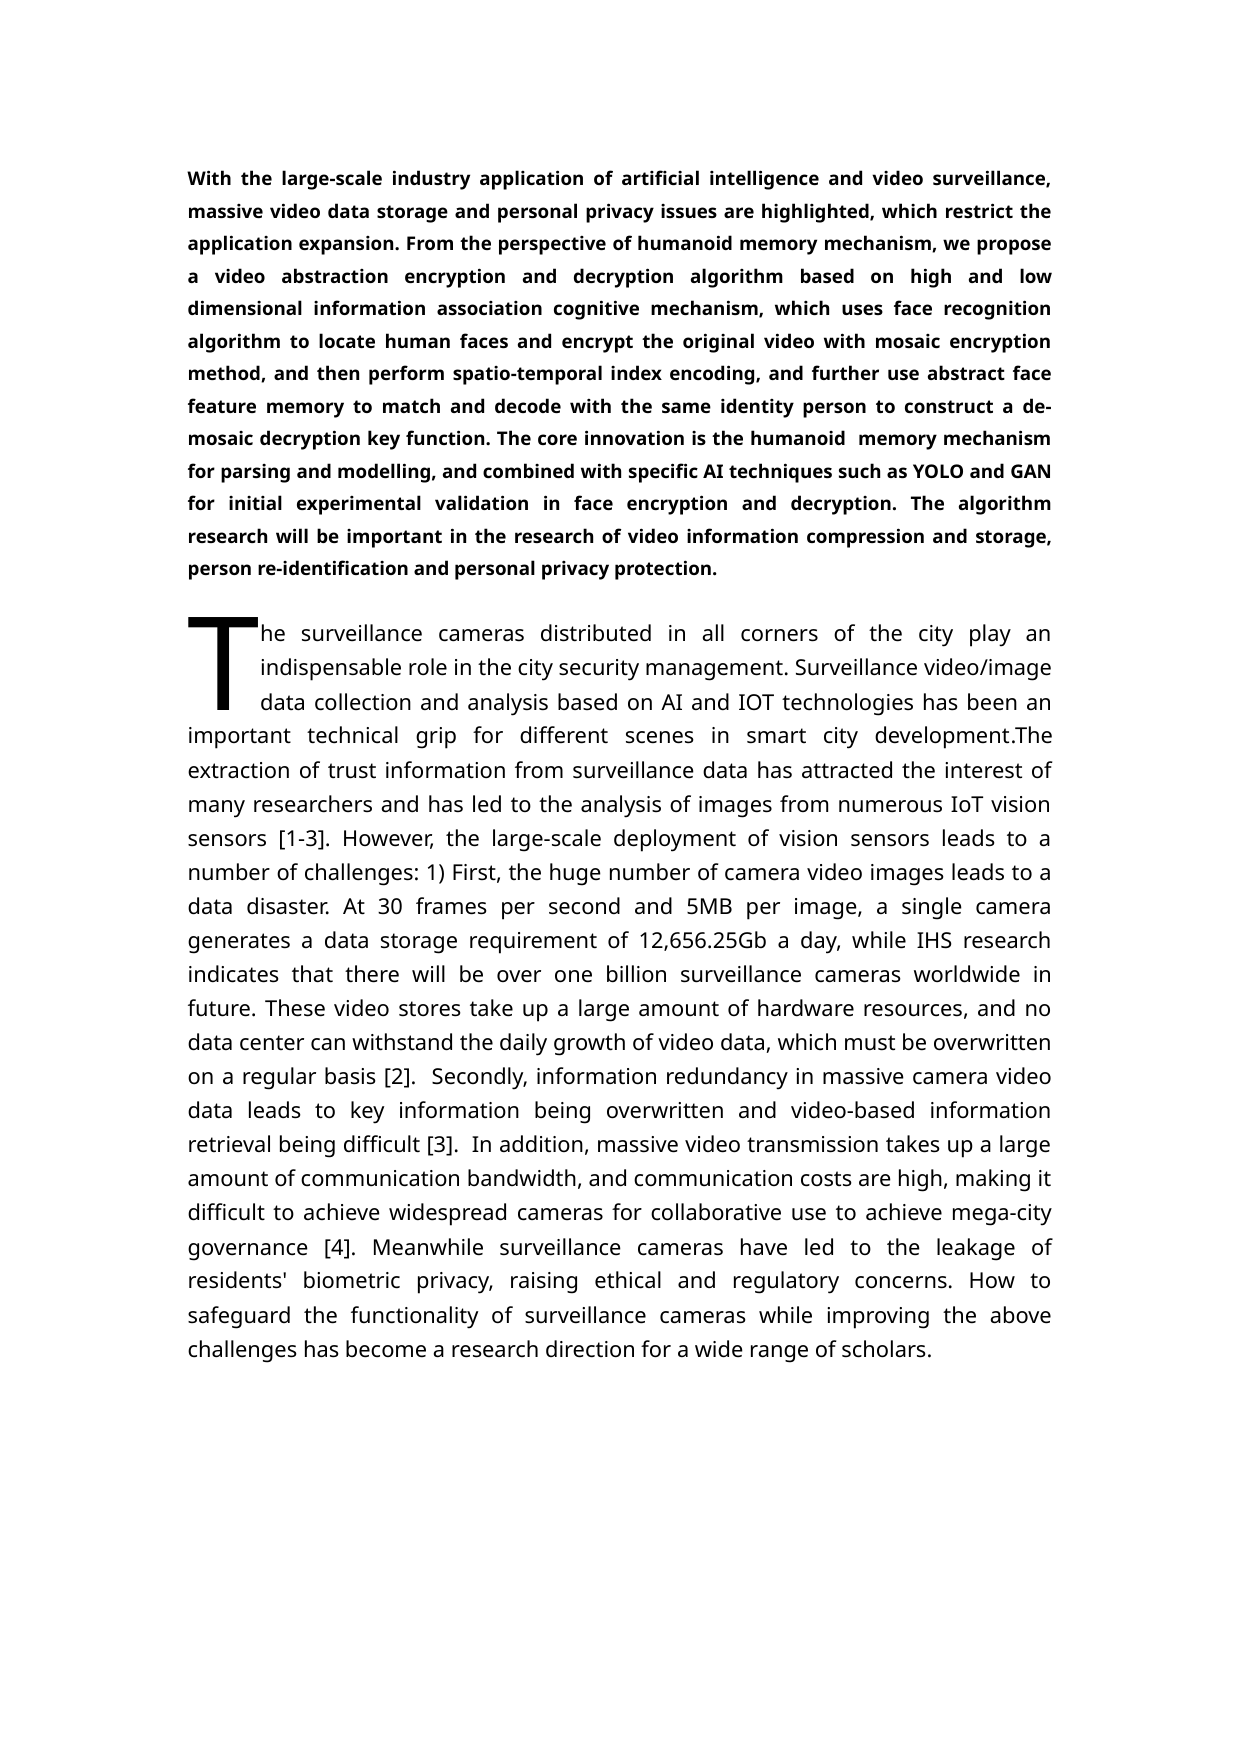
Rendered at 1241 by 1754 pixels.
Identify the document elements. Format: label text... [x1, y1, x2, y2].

text The extraction of trust information from surveillance data has attracted the interest of many researchers and has led to the analysis of images from numerous IoT vision sensors [1-3]. However, the large-scale deployment of vision sensors leads to a number of challenges: 1) First, the huge number of camera video images leads to a data disaster. At 30 frames per second and 5MB per image, a single camera generates a data storage requirement of 12,656.25Gb a day, while IHS research indicates that there will be over one billion surveillance cameras worldwide in future. These video stores take up a large amount of hardware resources, and no data center can withstand the daily growth of video data, which must be overwritten on a regular basis [2]. Secondly, information redundancy in massive camera video data leads to key information being overwritten and video-based information retrieval being difficult [3]. In addition, massive video transmission takes up a large amount of communication bandwidth, and communication costs are high, making it difficult to achieve widespread cameras for collaborative use to achieve mega-city governance [4]. Meanwhile surveillance cameras have led to the leakage of residents' biometric privacy, raising ethical and regulatory concerns. How to safeguard the functionality of surveillance cameras while improving the above challenges has become a research direction for a wide range of scholars. [187, 617, 1053, 1365]
text With the large-scale industry application of artificial intelligence and video surveillance, massive video data storage and personal privacy issues are highlighted, which restrict the application expansion. From the perspective of humanoid memory mechanism, we propose a video abstraction encryption and decryption algorithm based on high and low dimensional information association cognitive mechanism, which uses face recognition algorithm to locate human faces and encrypt the original video with mosaic encryption method, and then perform spatio-temporal index encoding, and further use abstract face feature memory to match and decode with the same identity person to construct a de-mosaic decryption key function. The core innovation is the humanoid memory mechanism for parsing and modelling, and combined with specific AI techniques such as YOLO and GAN for initial experimental validation in face encryption and decryption. The algorithm research will be important in the research of video information compression and storage, person re-identification and personal privacy protection. [187, 162, 1053, 584]
